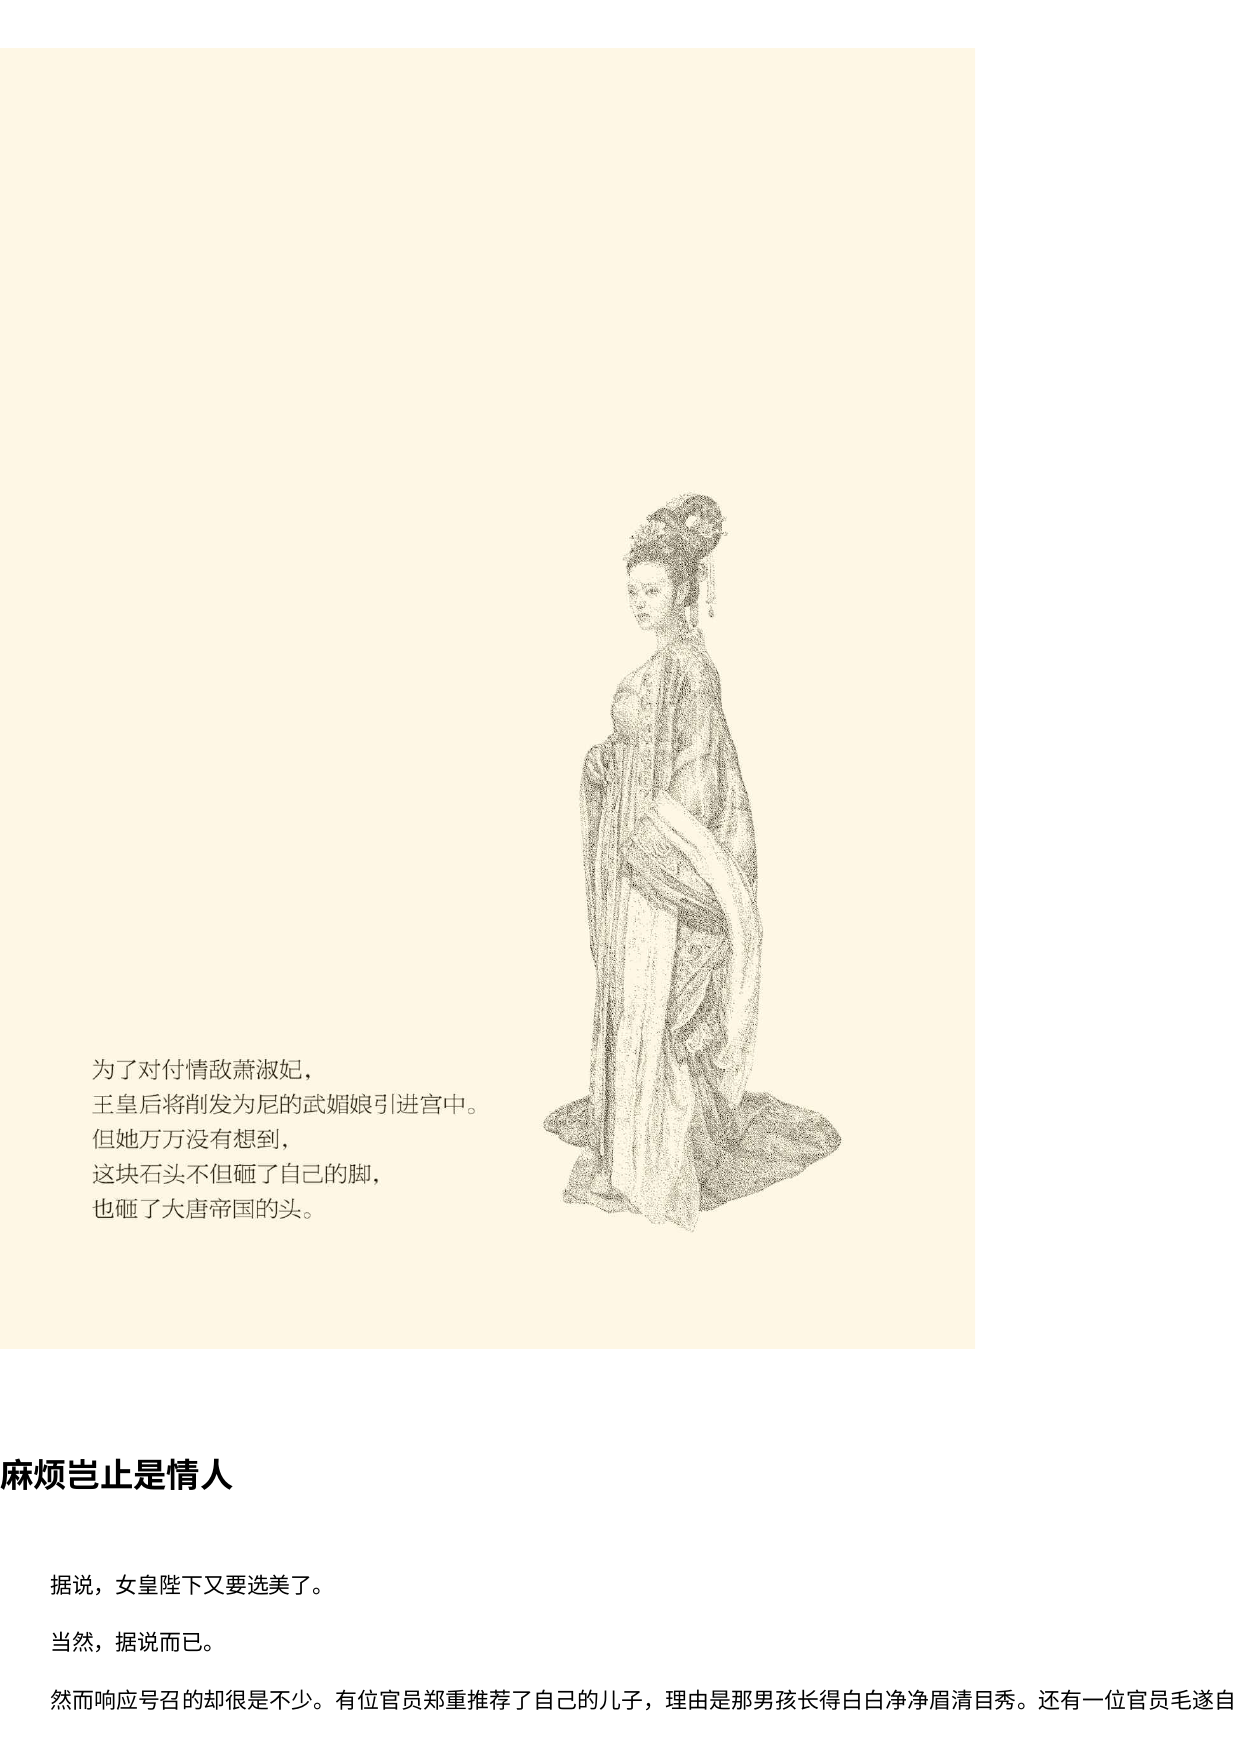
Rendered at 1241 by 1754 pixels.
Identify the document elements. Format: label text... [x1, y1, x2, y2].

text 据说，女皇陛下又要选美了。 [0, 1567, 1240, 1600]
text 当然，据说而已。 [0, 1625, 1240, 1657]
picture [0, 48, 976, 1349]
subtitle 麻烦岂止是情人 [0, 1440, 1240, 1505]
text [0, 1682, 1240, 1715]
